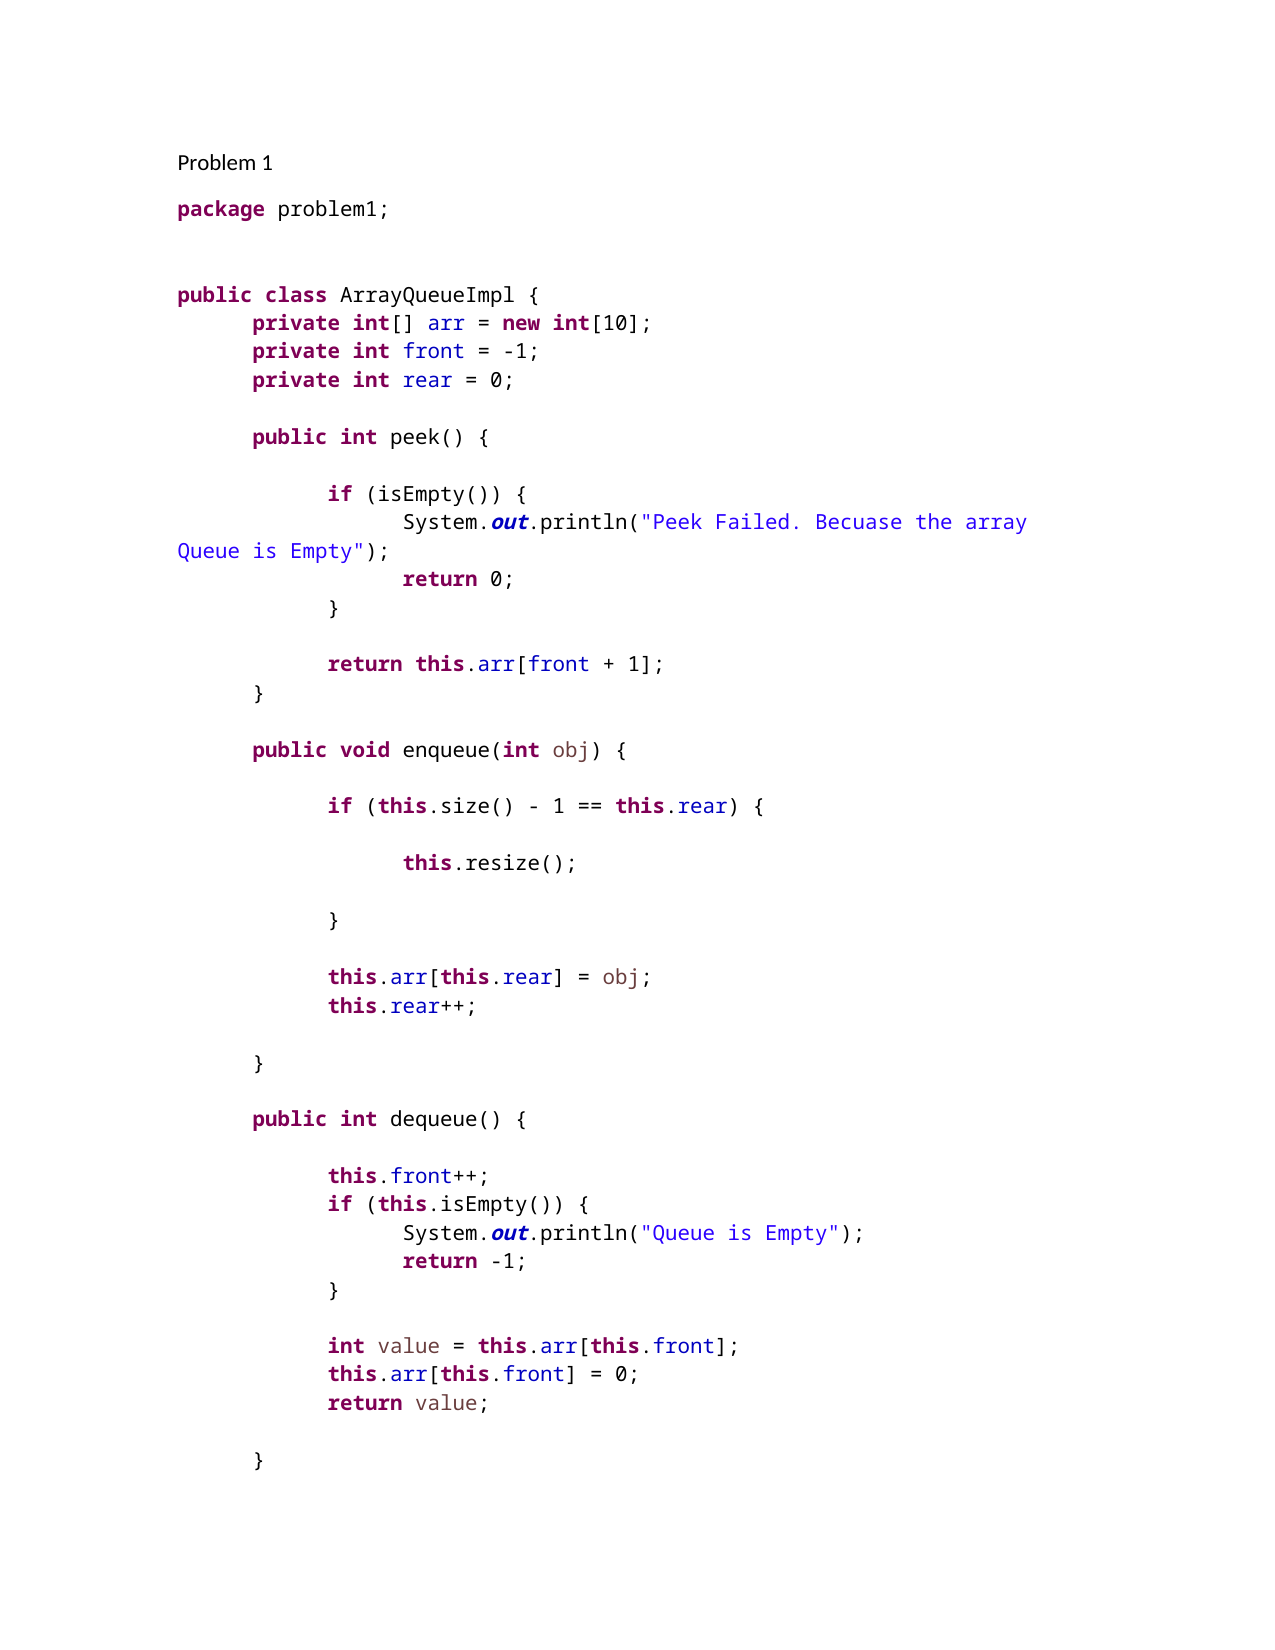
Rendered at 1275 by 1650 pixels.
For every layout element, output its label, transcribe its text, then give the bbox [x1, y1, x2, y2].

text return this.arr[front + 1]; [177, 649, 1098, 678]
text return 0; [177, 564, 1098, 593]
text private int rear = 0; [177, 365, 1098, 393]
text return -1; [177, 1246, 1098, 1275]
text this.arr[this.front] = 0; [177, 1359, 1098, 1388]
text } [177, 905, 1098, 934]
text if (this.isEmpty()) { [177, 1189, 1098, 1218]
text this.front++; [177, 1161, 1098, 1189]
text public int peek() { [177, 422, 1098, 450]
text public void enqueue(int obj) { [177, 735, 1098, 763]
text } [177, 1275, 1098, 1303]
text this.rear++; [177, 991, 1098, 1019]
text package problem1; [177, 194, 1098, 223]
text } [177, 1445, 1098, 1473]
text } [177, 593, 1098, 621]
text return value; [177, 1388, 1098, 1416]
text private int front = -1; [177, 337, 1098, 365]
text public class ArrayQueueImpl { [177, 280, 1098, 308]
text int value = this.arr[this.front]; [177, 1331, 1098, 1359]
text this.resize(); [177, 848, 1098, 877]
text } [177, 1048, 1098, 1076]
text if (isEmpty()) { [177, 479, 1098, 507]
text public int dequeue() { [177, 1104, 1098, 1133]
text System.out.println("Queue is Empty"); [177, 1218, 1098, 1246]
text if (this.size() - 1 == this.rear) { [177, 792, 1098, 820]
text } [177, 678, 1098, 706]
text System.out.println("Peek Failed. Becuase the array Queue is Empty"); [177, 507, 1098, 564]
text private int[] arr = new int[10]; [177, 308, 1098, 337]
text Problem 1 [177, 148, 1098, 176]
text this.arr[this.rear] = obj; [177, 962, 1098, 991]
